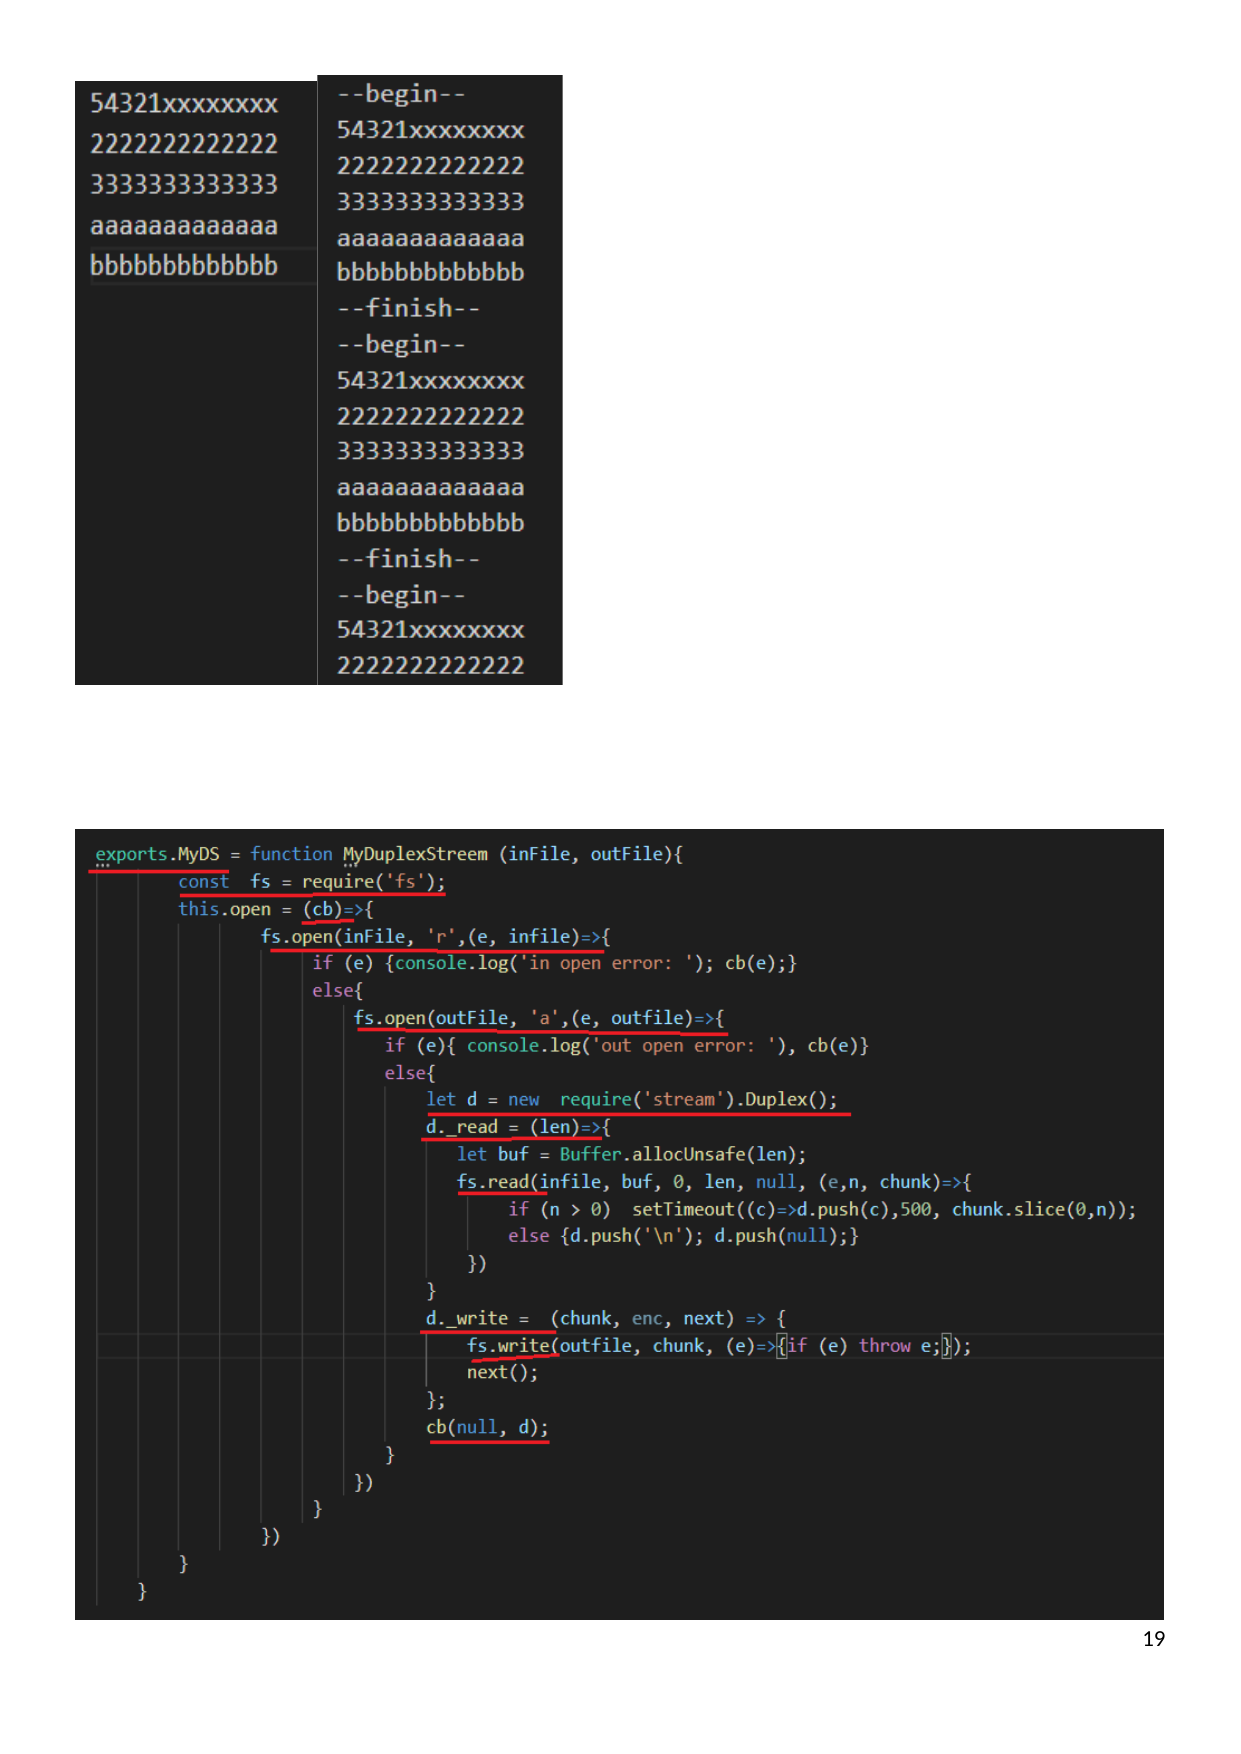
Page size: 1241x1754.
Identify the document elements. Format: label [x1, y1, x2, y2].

picture [75, 75, 563, 685]
picture [75, 829, 1164, 1620]
